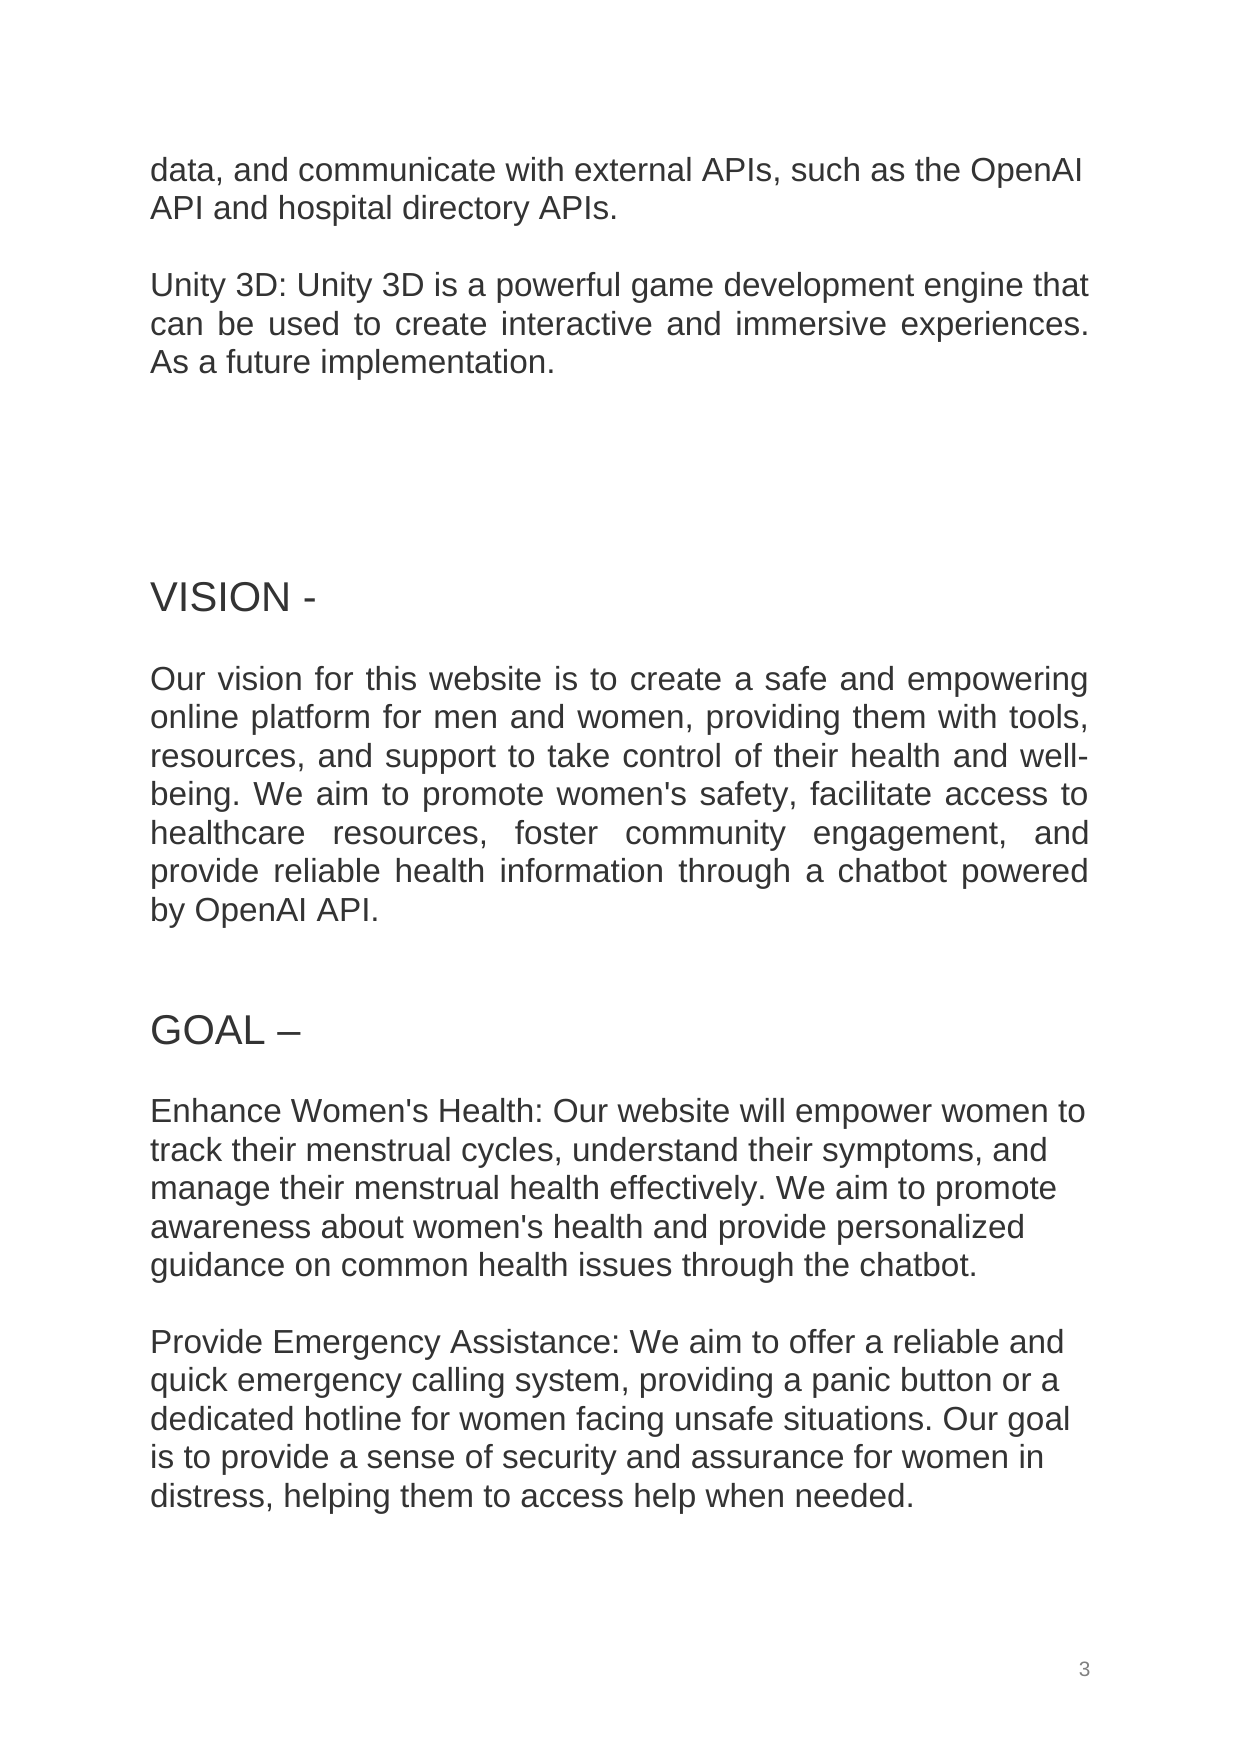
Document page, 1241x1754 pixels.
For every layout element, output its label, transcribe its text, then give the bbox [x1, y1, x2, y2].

text Provide Emergency Assistance: We aim to offer a reliable and quick emergency calling system, providing a panic button or a dedicated hotline for women facing unsafe situations. Our goal is to provide a sense of security and assurance for women in distress, helping them to access help when needed. [150, 1322, 1090, 1514]
text GOAL – [150, 1005, 1090, 1053]
text Unity 3D: Unity 3D is a powerful game development engine that can be used to create interactive and immersive experiences. As a future implementation. [150, 265, 1090, 381]
text Our vision for this website is to create a safe and empowering online platform for men and women, providing them with tools, resources, and support to take control of their health and well-being. We aim to promote women's safety, facilitate access to healthcare resources, foster community engagement, and provide reliable health information through a chatbot powered by OpenAI API. [150, 659, 1090, 928]
text VISION - [150, 573, 1090, 621]
text Enhance Women's Health: Our website will empower women to track their menstrual cycles, understand their symptoms, and manage their menstrual health effectively. We aim to promote awareness about women's health and provide personalized guidance on common health issues through the chatbot. [150, 1091, 1090, 1284]
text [150, 150, 1090, 227]
